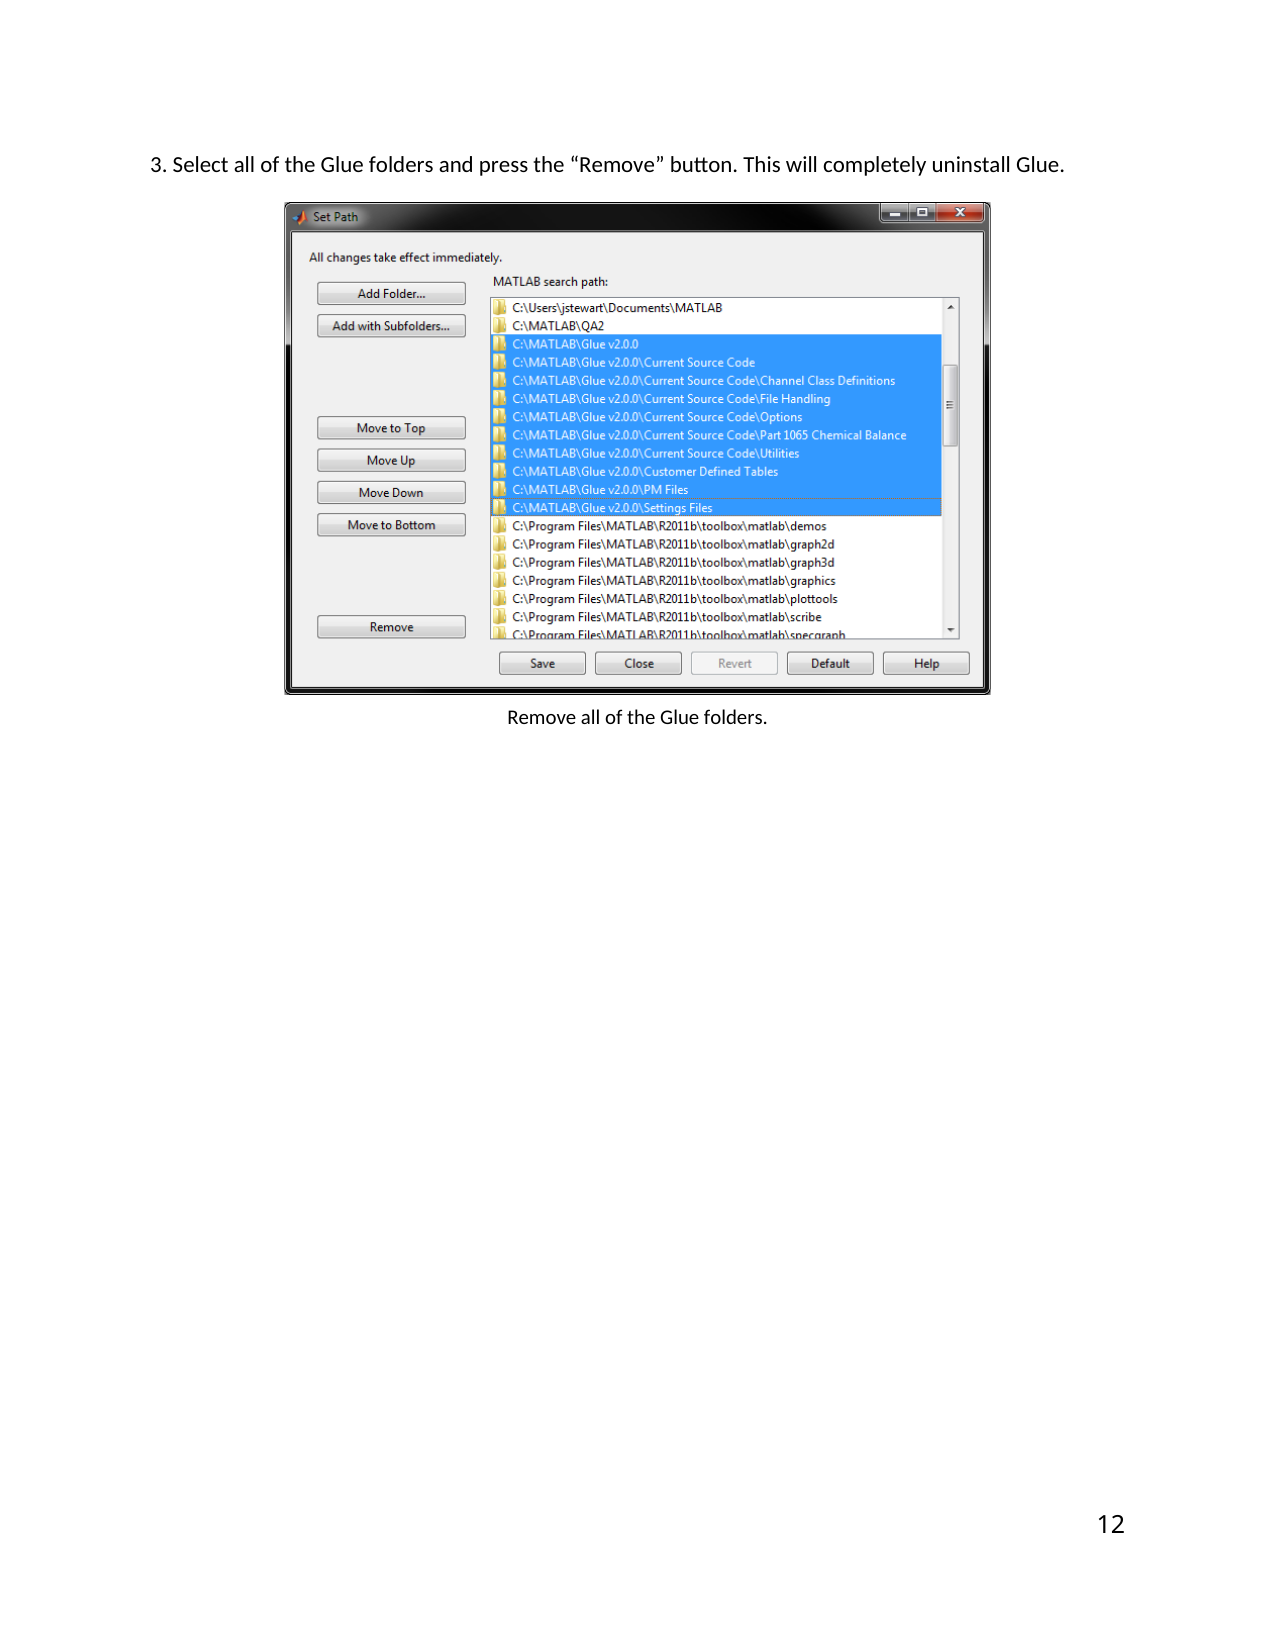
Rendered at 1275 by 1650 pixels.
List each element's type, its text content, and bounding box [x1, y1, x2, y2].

text 3. Select all of the Glue folders and press the “Remove” button. This will completely uninstall Glue. [150, 150, 1125, 178]
picture [284, 202, 991, 695]
